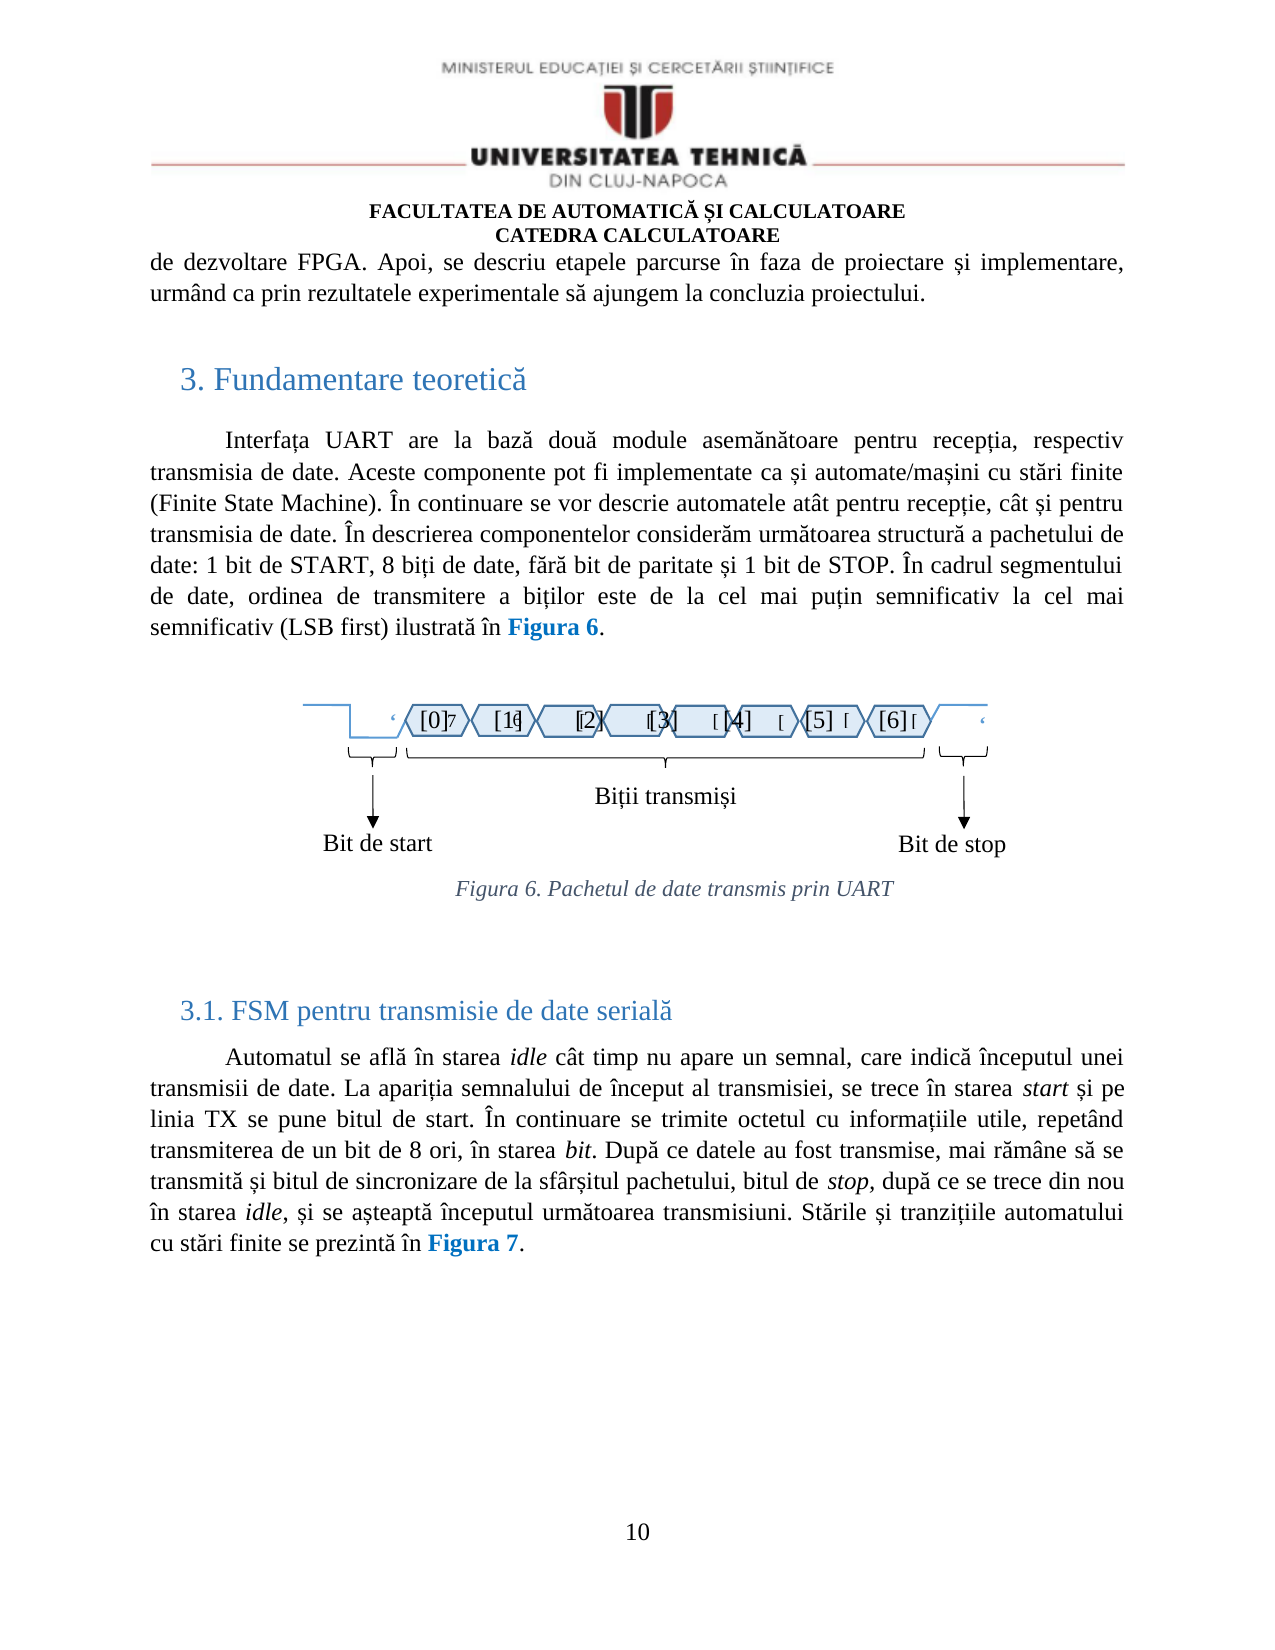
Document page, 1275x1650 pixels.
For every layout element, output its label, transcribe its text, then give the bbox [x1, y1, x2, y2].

text Interfața UART are la bază două module asemănătoare pentru recepția, respectiv transmisia de date. Aceste componente pot fi implementate ca și automate/mașini cu stări finite (Finite State Machine). În continuare se vor descrie automatele atât pentru recepție, cât și pentru transmisia de date. În descrierea componentelor considerăm următoarea structură a pachetului de date: 1 bit de START, 8 biți de date, fără bit de paritate și 1 bit de STOP. În cadrul segmentului de date, ordinea de transmitere a biților este de la cel mai puțin semnificativ la cel mai semnificativ (LSB first) ilustrată în Figura 6. [150, 426, 1125, 641]
subtitle 3. Fundamentare teoretică [150, 359, 1125, 398]
picture [150, 15, 1125, 199]
text Automatul se află în starea idle cât timp nu apare un semnal, care indică începutul unei transmisii de date. La apariția semnalului de început al transmisiei, se trece în starea start și pe linia TX se pune bitul de start. În continuare se trimite octetul cu informațiile utile, repetând transmiterea de un bit de 8 ori, în starea bit. După ce datele au fost transmise, mai rămâne să se transmită și bitul de sincronizare de la sfârșitul pachetului, bitul de stop, după ce se trece din nou în starea idle, și se așteaptă începutul următoarea transmisiuni. Stările și tranzițiile automatului cu stări finite se prezintă în Figura 7. [150, 1042, 1125, 1257]
subtitle 3.1. FSM pentru transmisie de date serială [150, 993, 1125, 1027]
